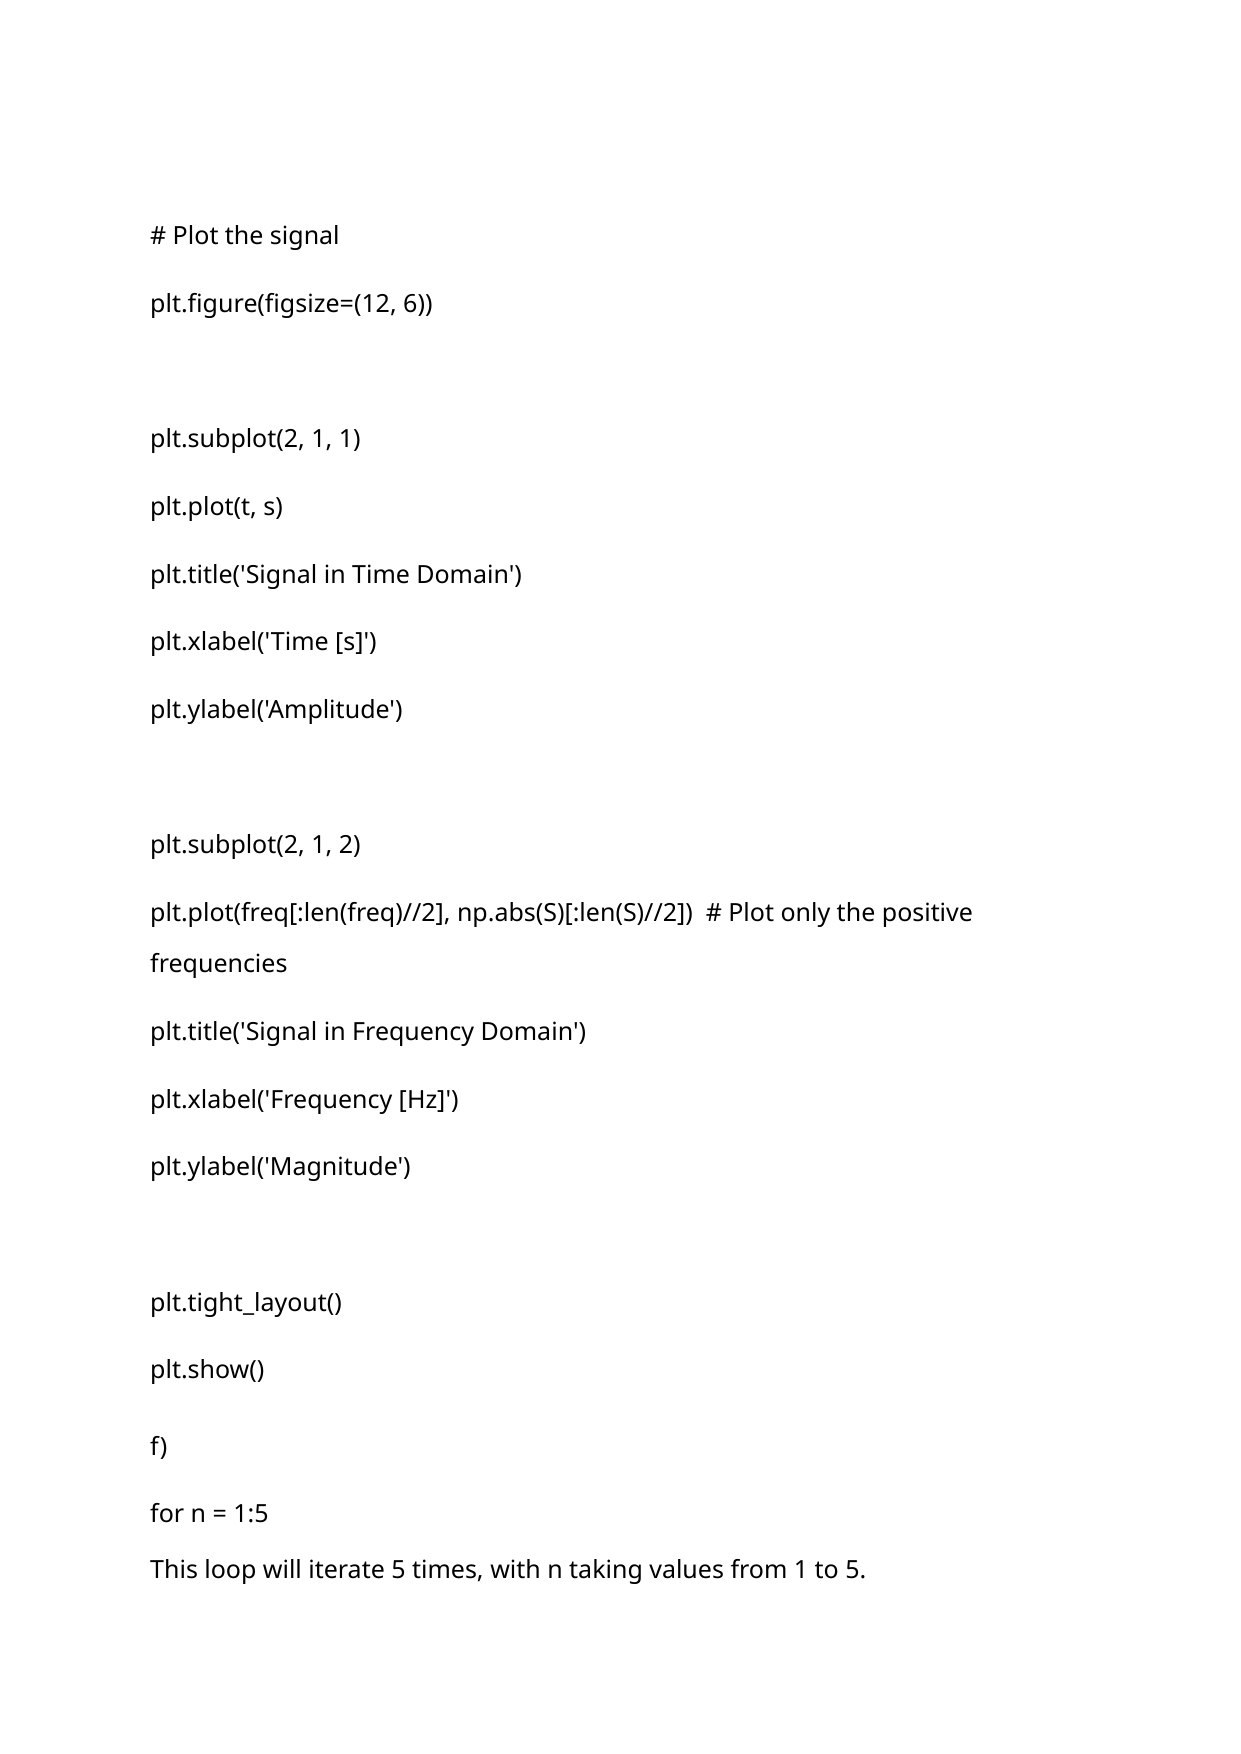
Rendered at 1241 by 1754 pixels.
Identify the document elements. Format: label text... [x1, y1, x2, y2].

text plt.xlabel('Frequency [Hz]') [150, 1081, 1090, 1115]
text for n = 1:5 [150, 1496, 1090, 1530]
text This loop will iterate 5 times, with n taking values from 1 to 5. [150, 1552, 1090, 1586]
text plt.plot(freq[:len(freq)//2], np.abs(S)[:len(S)//2]) # Plot only the positive frequencies [150, 895, 1090, 980]
text # Plot the signal [150, 218, 1090, 252]
text f) [150, 1428, 1090, 1462]
text plt.title('Signal in Frequency Domain') [150, 1013, 1090, 1048]
text plt.show() [150, 1352, 1090, 1386]
text plt.ylabel('Amplitude') [150, 692, 1090, 726]
text plt.xlabel('Time [s]') [150, 624, 1090, 658]
text plt.plot(t, s) [150, 488, 1090, 523]
text plt.subplot(2, 1, 2) [150, 827, 1090, 861]
text plt.ylabel('Magnitude') [150, 1149, 1090, 1183]
text plt.figure(figsize=(12, 6)) [150, 285, 1090, 319]
text plt.title('Signal in Time Domain') [150, 556, 1090, 590]
text plt.subplot(2, 1, 1) [150, 421, 1090, 455]
text plt.tight_layout() [150, 1284, 1090, 1318]
